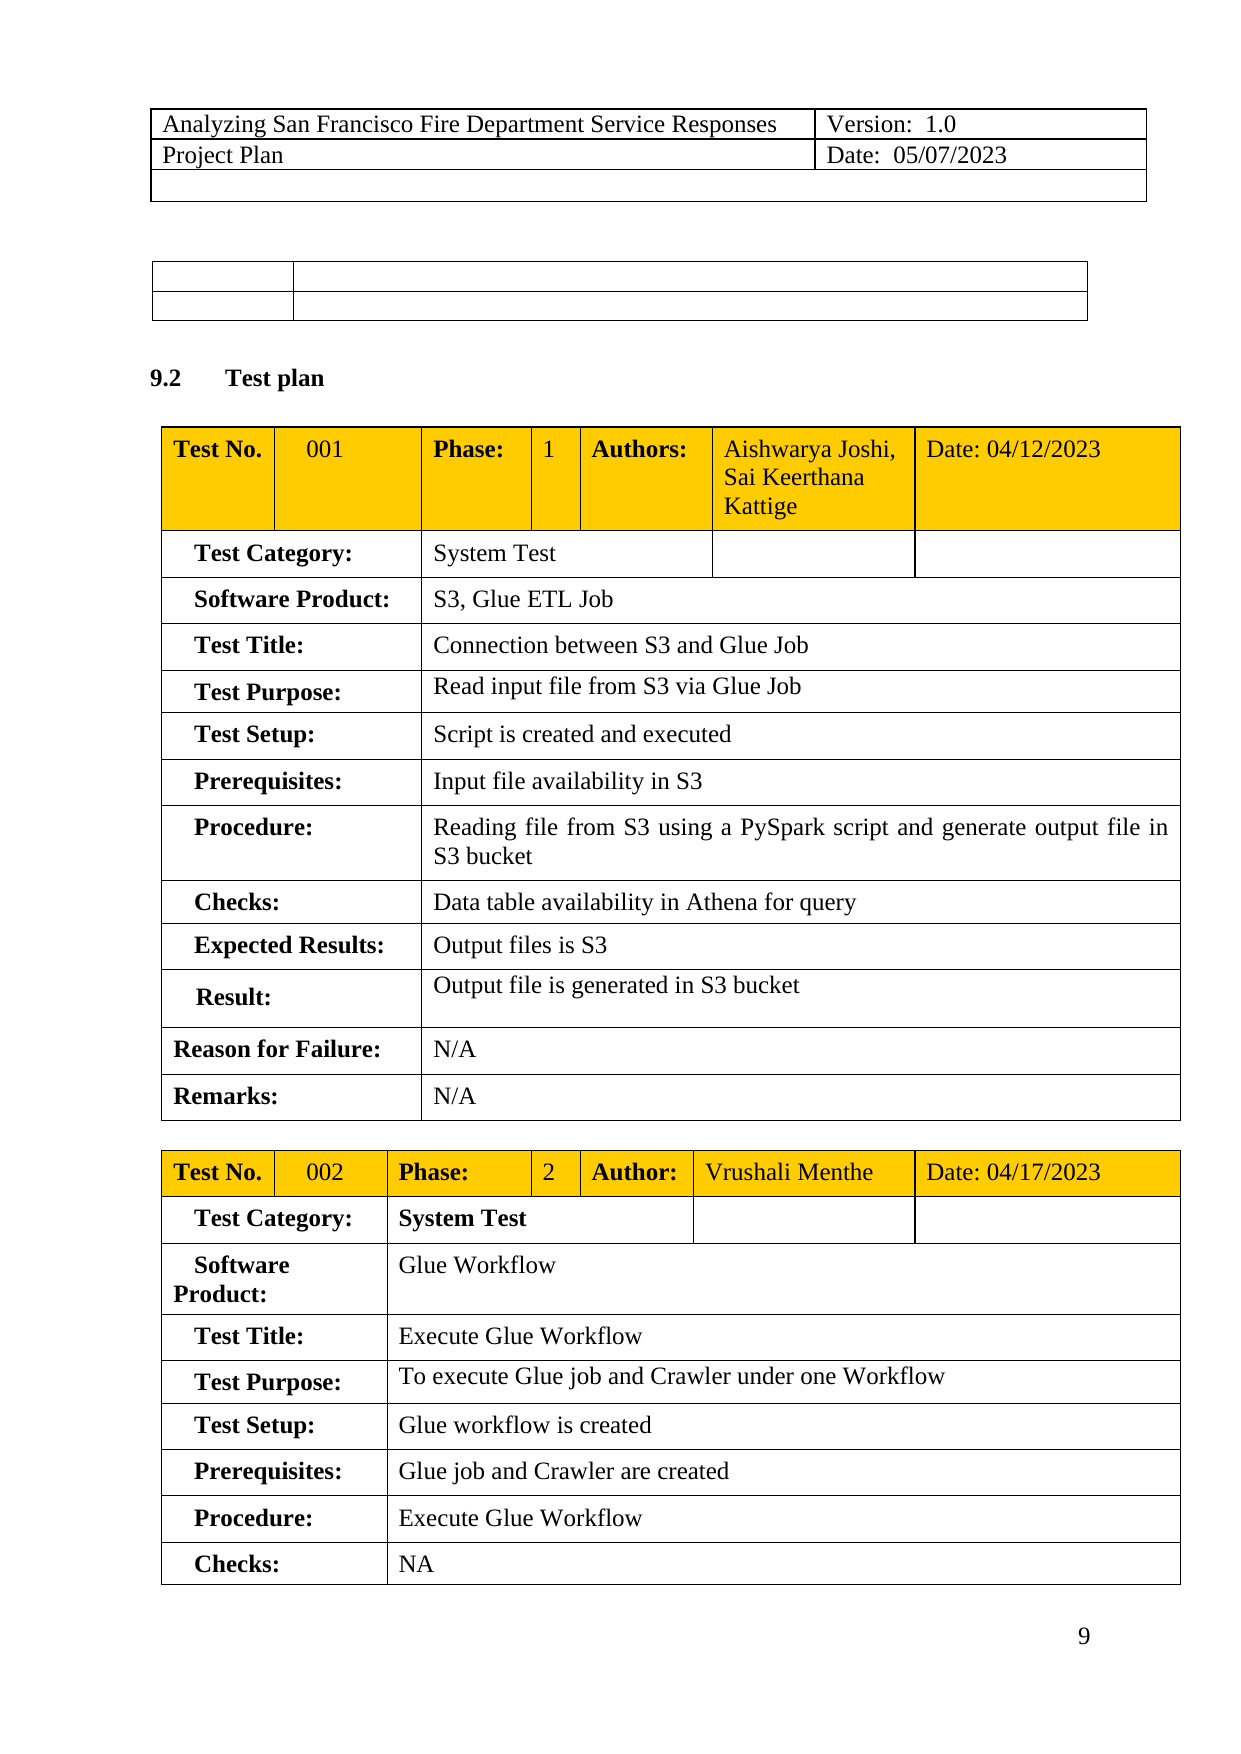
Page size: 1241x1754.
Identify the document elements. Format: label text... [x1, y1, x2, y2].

table_cell Result: [162, 970, 421, 1027]
table_cell [916, 531, 1180, 577]
table_cell Input file availability in S3 [422, 760, 1180, 805]
table_cell Execute Glue Workflow [388, 1315, 1180, 1360]
table_cell Test Setup: [162, 713, 421, 758]
table_cell Glue workflow is created [388, 1404, 1180, 1449]
table_header 2 [532, 1151, 580, 1196]
table_header Authors: [581, 428, 712, 530]
table_cell Reading file from S3 using a PySpark script and generate output file in S3 bucket [422, 806, 1180, 880]
table_cell Test Setup: [162, 1404, 387, 1449]
table_cell Output file is generated in S3 bucket [422, 970, 1180, 1027]
table_header Phase: [422, 428, 531, 530]
table_cell Test Category: [162, 531, 421, 577]
table_header Test No. [162, 428, 274, 530]
table_cell Test Title: [162, 624, 421, 670]
table_cell N/A [422, 1075, 1180, 1120]
table_cell Software Product: [162, 1244, 387, 1314]
table_cell Prerequisites: [162, 760, 421, 805]
table_cell S3, Glue ETL Job [422, 578, 915, 623]
table_cell Test Purpose: [162, 1361, 387, 1402]
table_cell [915, 1244, 1180, 1314]
table_cell Execute Glue Workflow [388, 1496, 1180, 1542]
table_cell To execute Glue job and Crawler under one Workflow [388, 1361, 1180, 1402]
table_cell Expected Results: [162, 924, 421, 969]
table_cell Software Product: [162, 578, 421, 623]
table_cell Output files is S3 [422, 924, 1180, 969]
table_cell System Test [422, 531, 712, 577]
table_cell [915, 578, 1180, 623]
table_cell Prerequisites: [162, 1450, 387, 1495]
table_header Test No. [162, 1151, 274, 1196]
table_cell [694, 1197, 914, 1243]
table_cell Script is created and executed [422, 713, 1180, 758]
table_cell Procedure: [162, 806, 421, 880]
table_cell Remarks: [162, 1075, 421, 1120]
table_cell [153, 292, 293, 320]
table_cell Data table availability in Athena for query [422, 881, 1180, 922]
table_cell N/A [422, 1028, 1180, 1073]
table_cell Connection between S3 and Glue Job [422, 624, 1180, 670]
table_cell [153, 262, 293, 291]
table_header Date: 04/12/2023 [916, 428, 1180, 530]
table_cell Reason for Failure: [162, 1028, 421, 1073]
table_cell Checks: [162, 1543, 387, 1584]
table_cell [916, 1197, 1180, 1243]
table_cell Test Category: [162, 1197, 387, 1243]
subtitle Test plan [150, 363, 1090, 391]
table_cell Glue job and Crawler are created [388, 1450, 1180, 1495]
table_header Author: [581, 1151, 693, 1196]
table_header Aishwarya Joshi, Sai Keerthana Kattige [713, 428, 914, 530]
table_cell [294, 262, 1087, 291]
table_cell Procedure: [162, 1496, 387, 1542]
table_cell [713, 531, 914, 577]
table_cell System Test [388, 1197, 693, 1243]
table_header 002 [275, 1151, 387, 1196]
table_cell Glue Workflow [388, 1244, 915, 1314]
table_cell NA [388, 1543, 1180, 1584]
table_cell [294, 292, 1087, 320]
table_cell Test Purpose: [162, 671, 421, 712]
table_header Date: 04/17/2023 [916, 1151, 1180, 1196]
table_header 1 [532, 428, 580, 530]
table_cell Test Title: [162, 1315, 387, 1360]
table_cell Checks: [162, 881, 421, 922]
table_header Vrushali Menthe [694, 1151, 914, 1196]
table_cell Read input file from S3 via Glue Job [422, 671, 1180, 712]
table_header 001 [275, 428, 421, 530]
table_header Phase: [388, 1151, 531, 1196]
